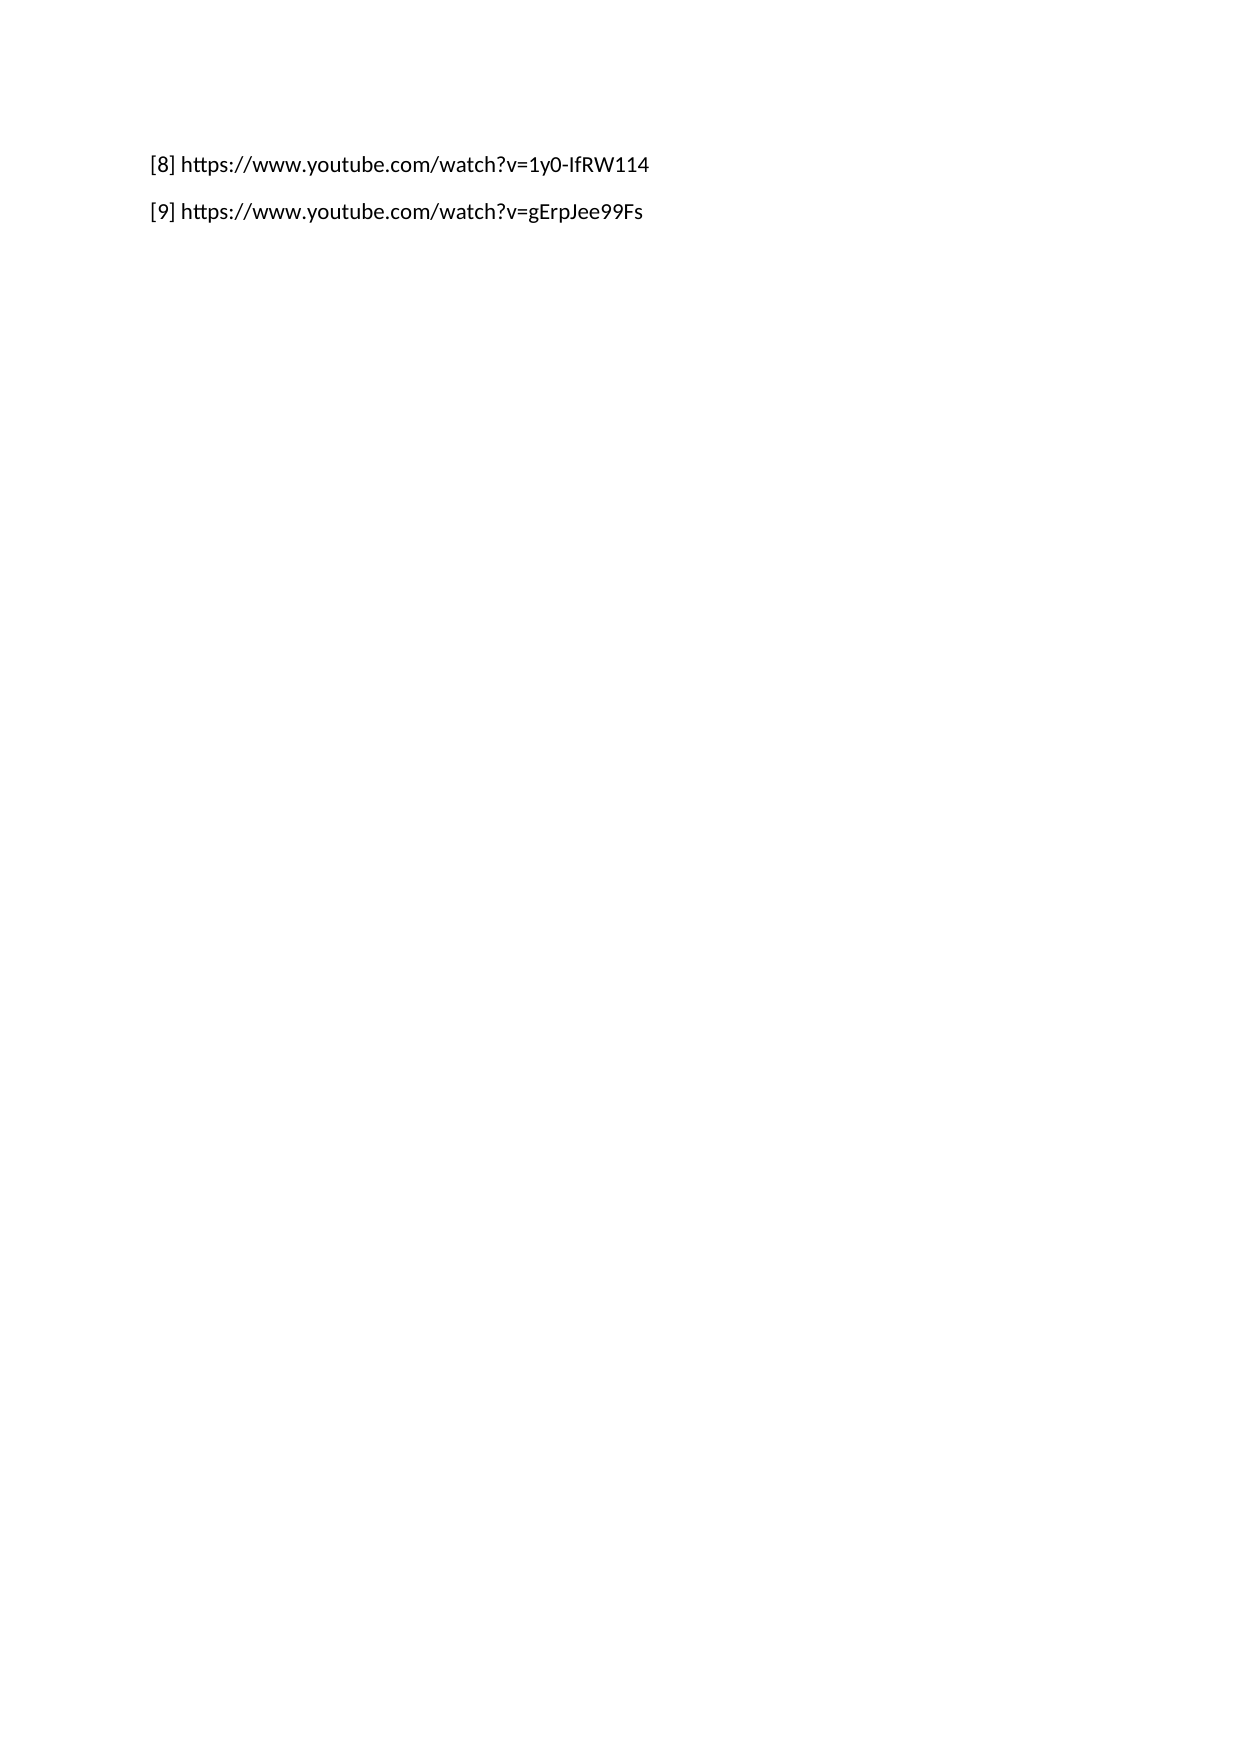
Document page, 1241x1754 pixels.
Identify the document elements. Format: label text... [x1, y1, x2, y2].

text [9] https://www.youtube.com/watch?v=gErpJee99Fs [150, 197, 1090, 225]
text [8] https://www.youtube.com/watch?v=1y0-IfRW114 [150, 150, 1090, 178]
